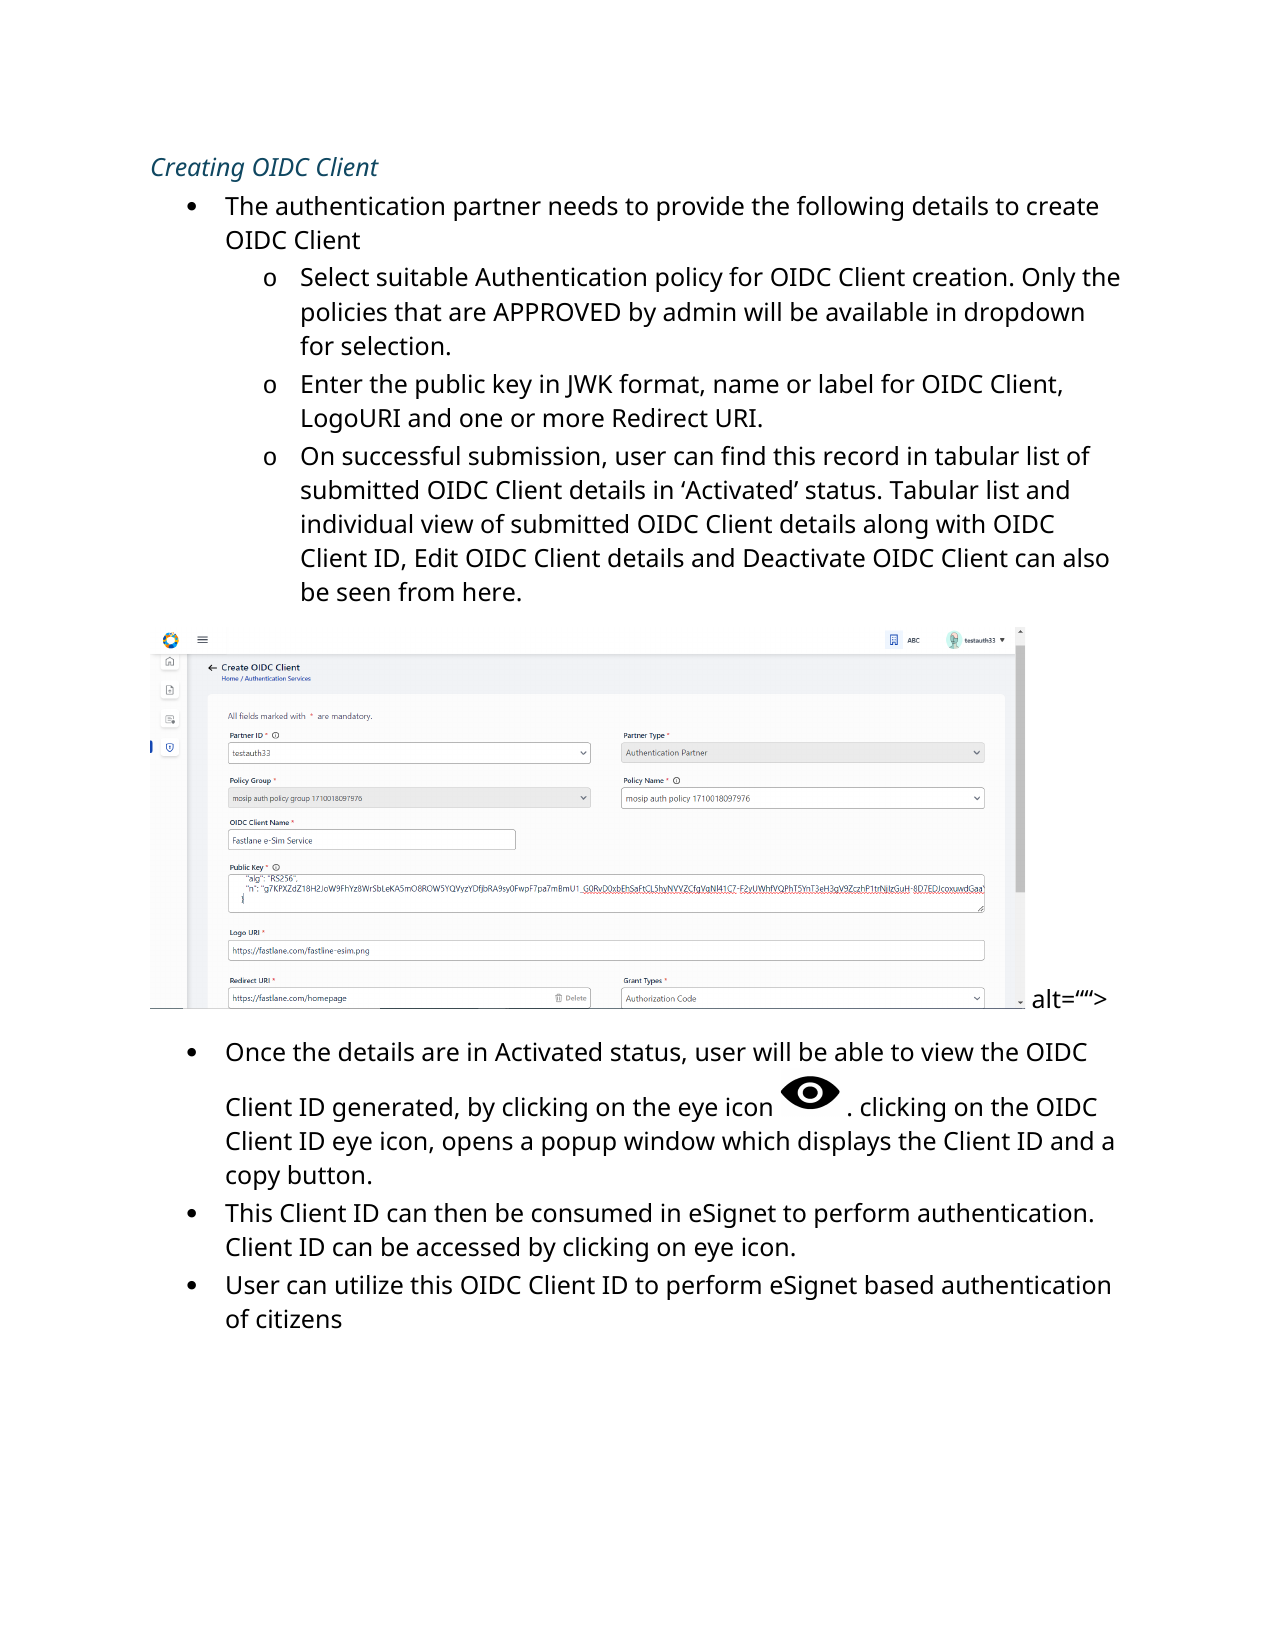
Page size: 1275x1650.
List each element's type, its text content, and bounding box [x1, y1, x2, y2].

list Enter the public key in JWK format, name or label for OIDC Client, LogoURI and one or more Redirect URI. [262, 366, 1125, 434]
list This Client ID can then be consumed in eSignet to perform authentication. Client ID can be accessed by clicking on eye icon. [187, 1196, 1125, 1264]
subtitle Creating OIDC Client [150, 150, 1125, 184]
picture [780, 1068, 840, 1117]
list Once the details are in Activated status, user will be able to view the OIDC Client ID generated, by clicking on the eye icon . clicking on the OIDC Client ID eye icon, opens a popup window which displays the Client ID and a copy button. [187, 1034, 1125, 1192]
list Select suitable Authentication policy for OIDC Client creation. Only the policies that are APPROVED by admin will be available in dropdown for selection. [262, 260, 1125, 362]
list On successful submission, user can find this record in tabular list of submitted OIDC Client details in ‘Activated’ status. Tabular list and individual view of submitted OIDC Client details along with OIDC Client ID, Edit OIDC Client details and Deactivate OIDC Client can also be seen from here. [262, 438, 1125, 609]
picture [150, 627, 1025, 1009]
list The authentication partner needs to provide the following details to create OIDC Client [187, 188, 1125, 256]
list User can utilize this OIDC Client ID to perform eSignet based authentication of citizens [187, 1267, 1125, 1336]
